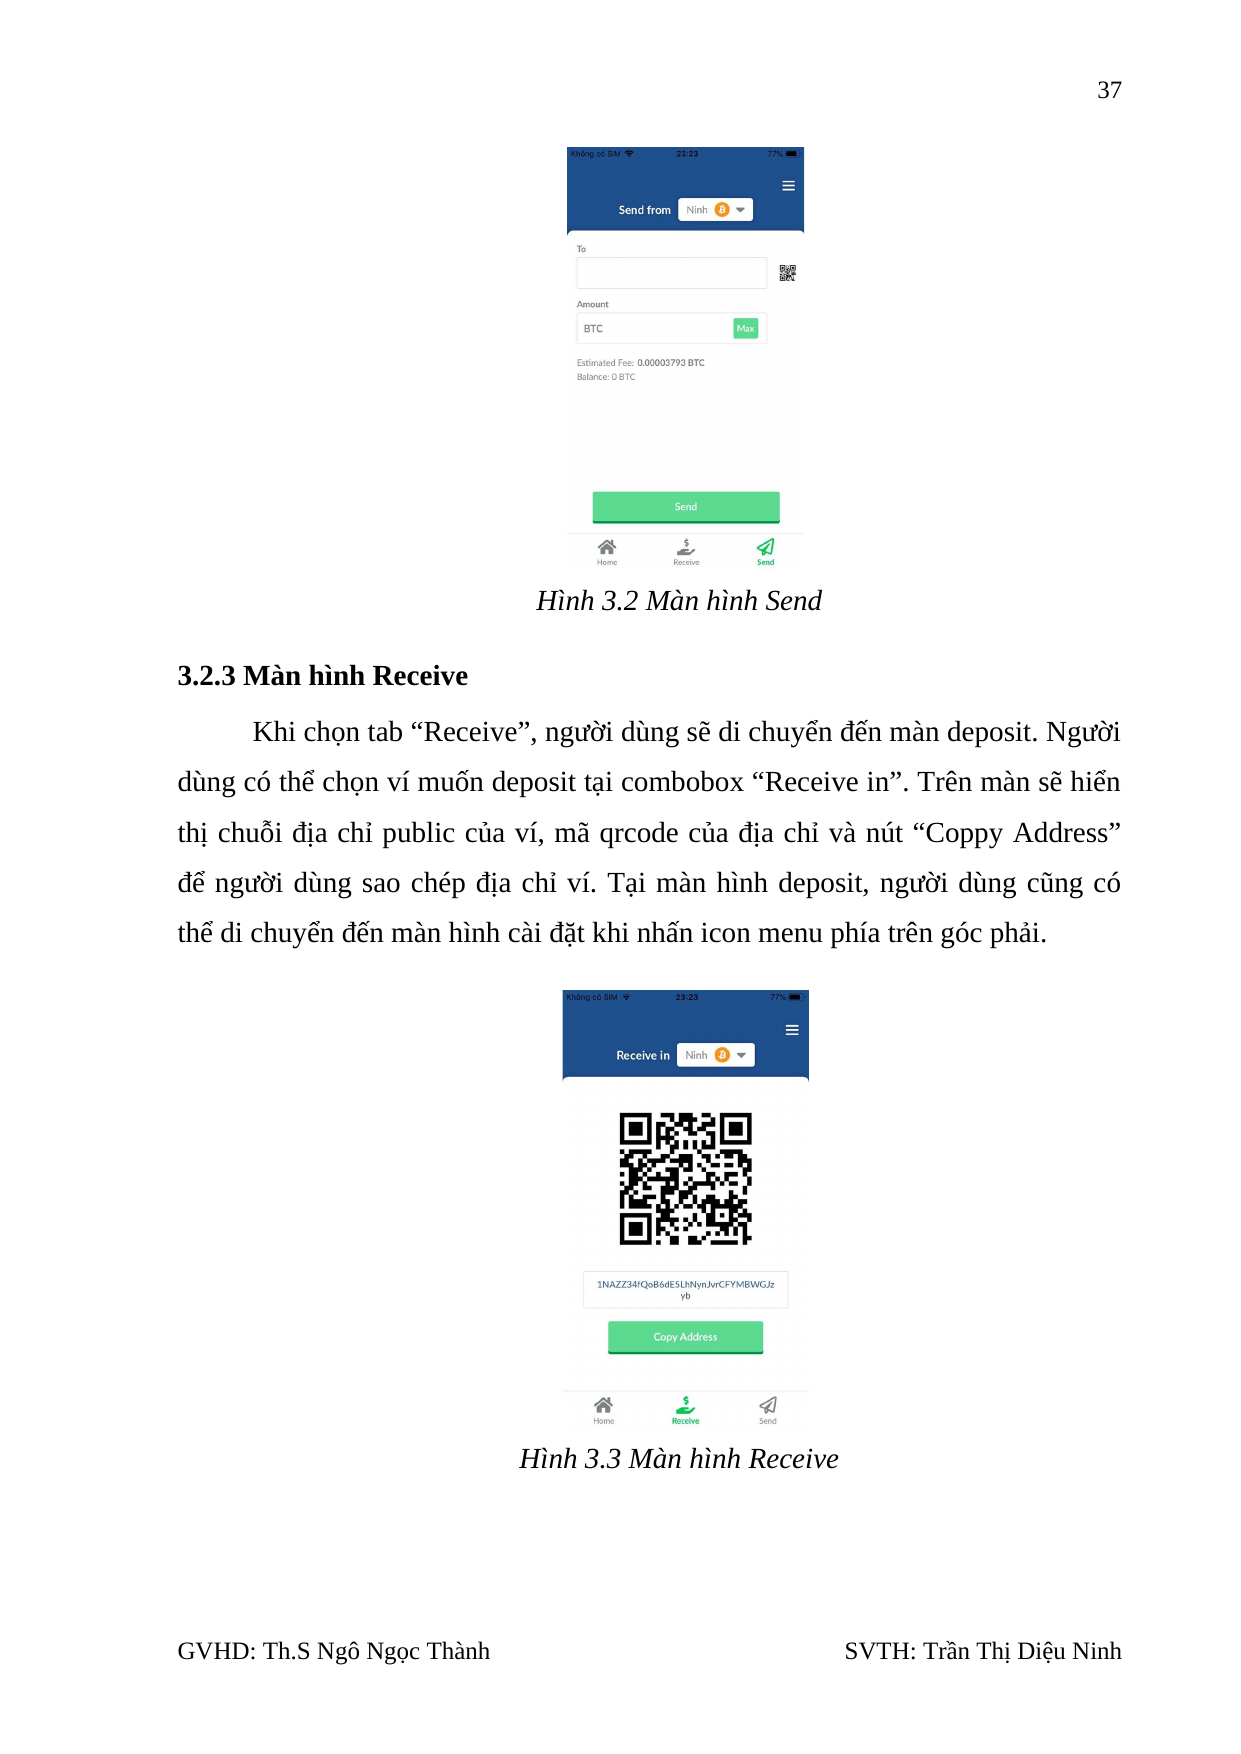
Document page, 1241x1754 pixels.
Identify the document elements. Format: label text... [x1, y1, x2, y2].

picture [567, 147, 805, 571]
picture [562, 990, 809, 1430]
text Hình 3.2 Màn hình Send [177, 583, 1122, 616]
subtitle 3.2.3 Màn hình Receive [177, 658, 1122, 692]
text Khi chọn tab “Receive”, người dùng sẽ di chuyển đến màn deposit. Người dùng có thể chọn ví muốn deposit tại combobox “Receive in”. Trên màn sẽ hiển thị chuỗi địa chỉ public của ví, mã qrcode của địa chỉ và nút “Coppy Address” để người dùng sao chép địa chỉ ví. Tại màn hình deposit, người dùng cũng có thể di chuyển đến màn hình cài đặt khi nhấn icon menu phía trên góc phải. [177, 714, 1122, 949]
text Hình 3.3 Màn hình Receive [177, 1442, 1122, 1475]
